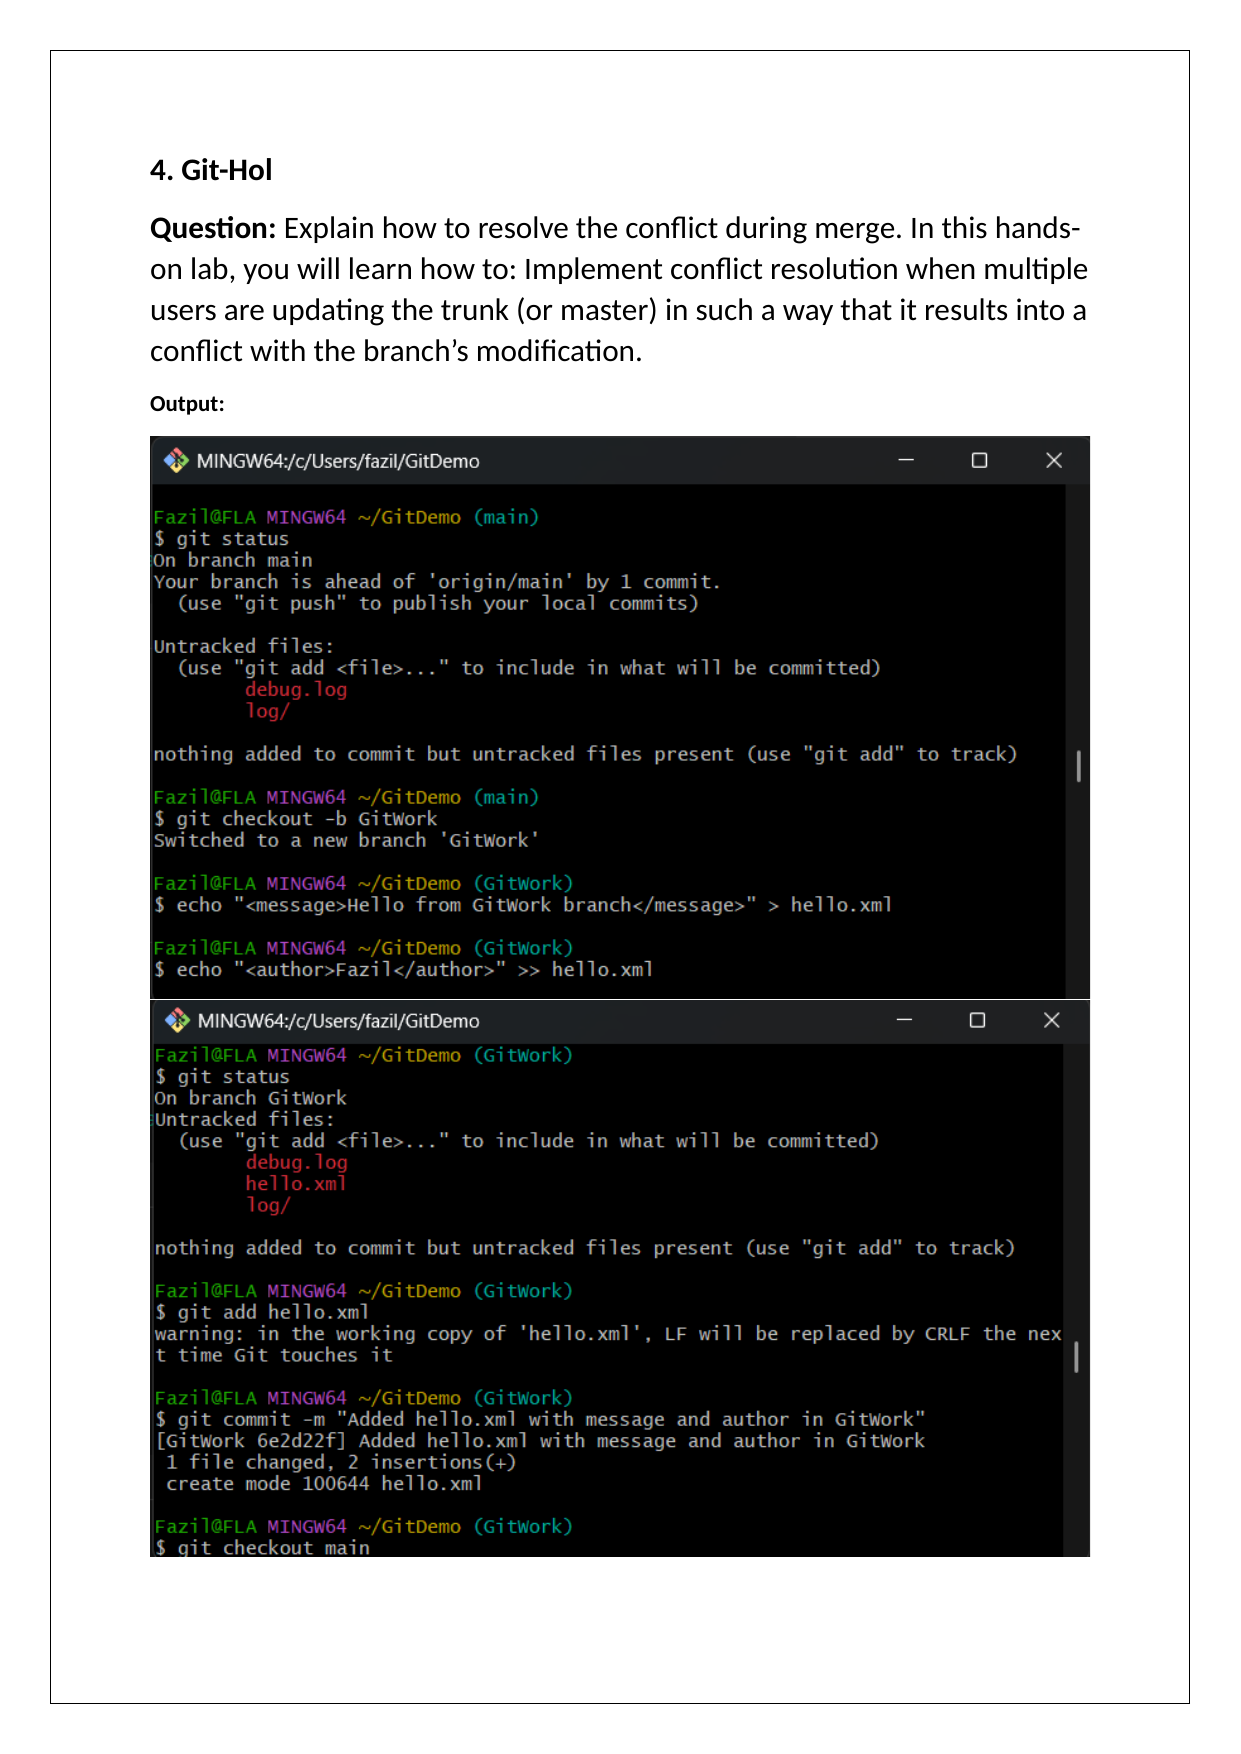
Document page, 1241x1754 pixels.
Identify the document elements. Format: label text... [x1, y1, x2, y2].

picture [150, 436, 1091, 999]
picture [150, 1000, 1091, 1557]
text Question: Explain how to resolve the conflict during merge. In this hands-on lab, you will learn how to: Implement conflict resolution when multiple users are updating the trunk (or master) in such a way that it results into a conflict with the branch’s modification. [150, 208, 1090, 369]
text 4. Git-Hol [150, 150, 1090, 188]
text Output: [150, 389, 1090, 417]
